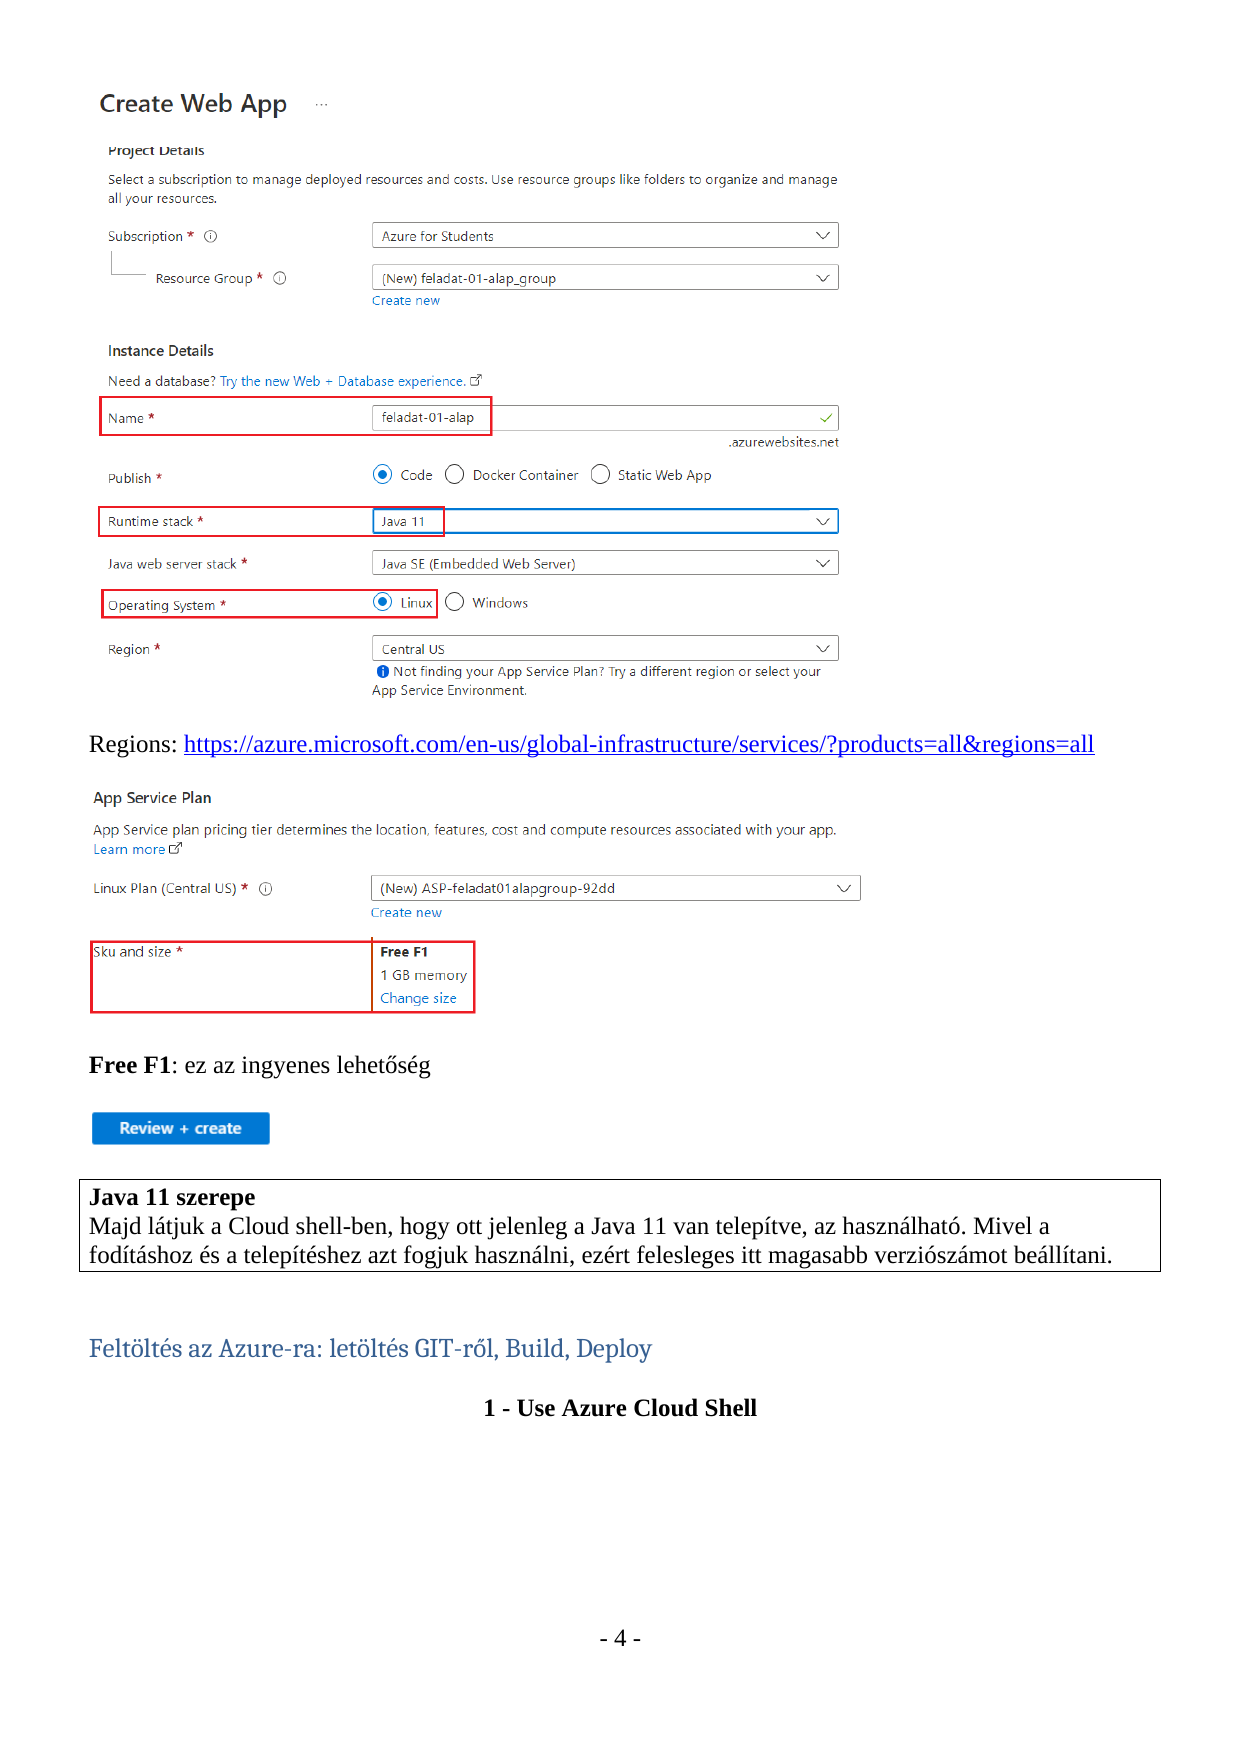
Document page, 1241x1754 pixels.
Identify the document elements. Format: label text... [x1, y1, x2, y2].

text 1 - Use Azure Cloud Shell [89, 1393, 1152, 1422]
subtitle Feltöltés az Azure-ra: letöltés GIT-ről, Build, Deploy [89, 1333, 1152, 1364]
text Free F1: ez az ingyenes lehetőség [89, 1050, 1152, 1079]
text Regions: https://azure.microsoft.com/en-us/global-infrastructure/services/?products=all&regions=all [89, 729, 1152, 758]
text Java 11 szerepe [80, 1180, 1160, 1208]
picture [88, 88, 848, 701]
picture [88, 786, 864, 1022]
text Majd látjuk a Cloud shell-ben, hogy ott jelenleg a Java 11 van telepítve, az használható. Mivel a fodításhoz és a telepítéshez azt fogjuk használni, ezért felesleges itt magasabb verziószámot beállítani. [80, 1208, 1160, 1271]
picture [88, 1107, 275, 1151]
